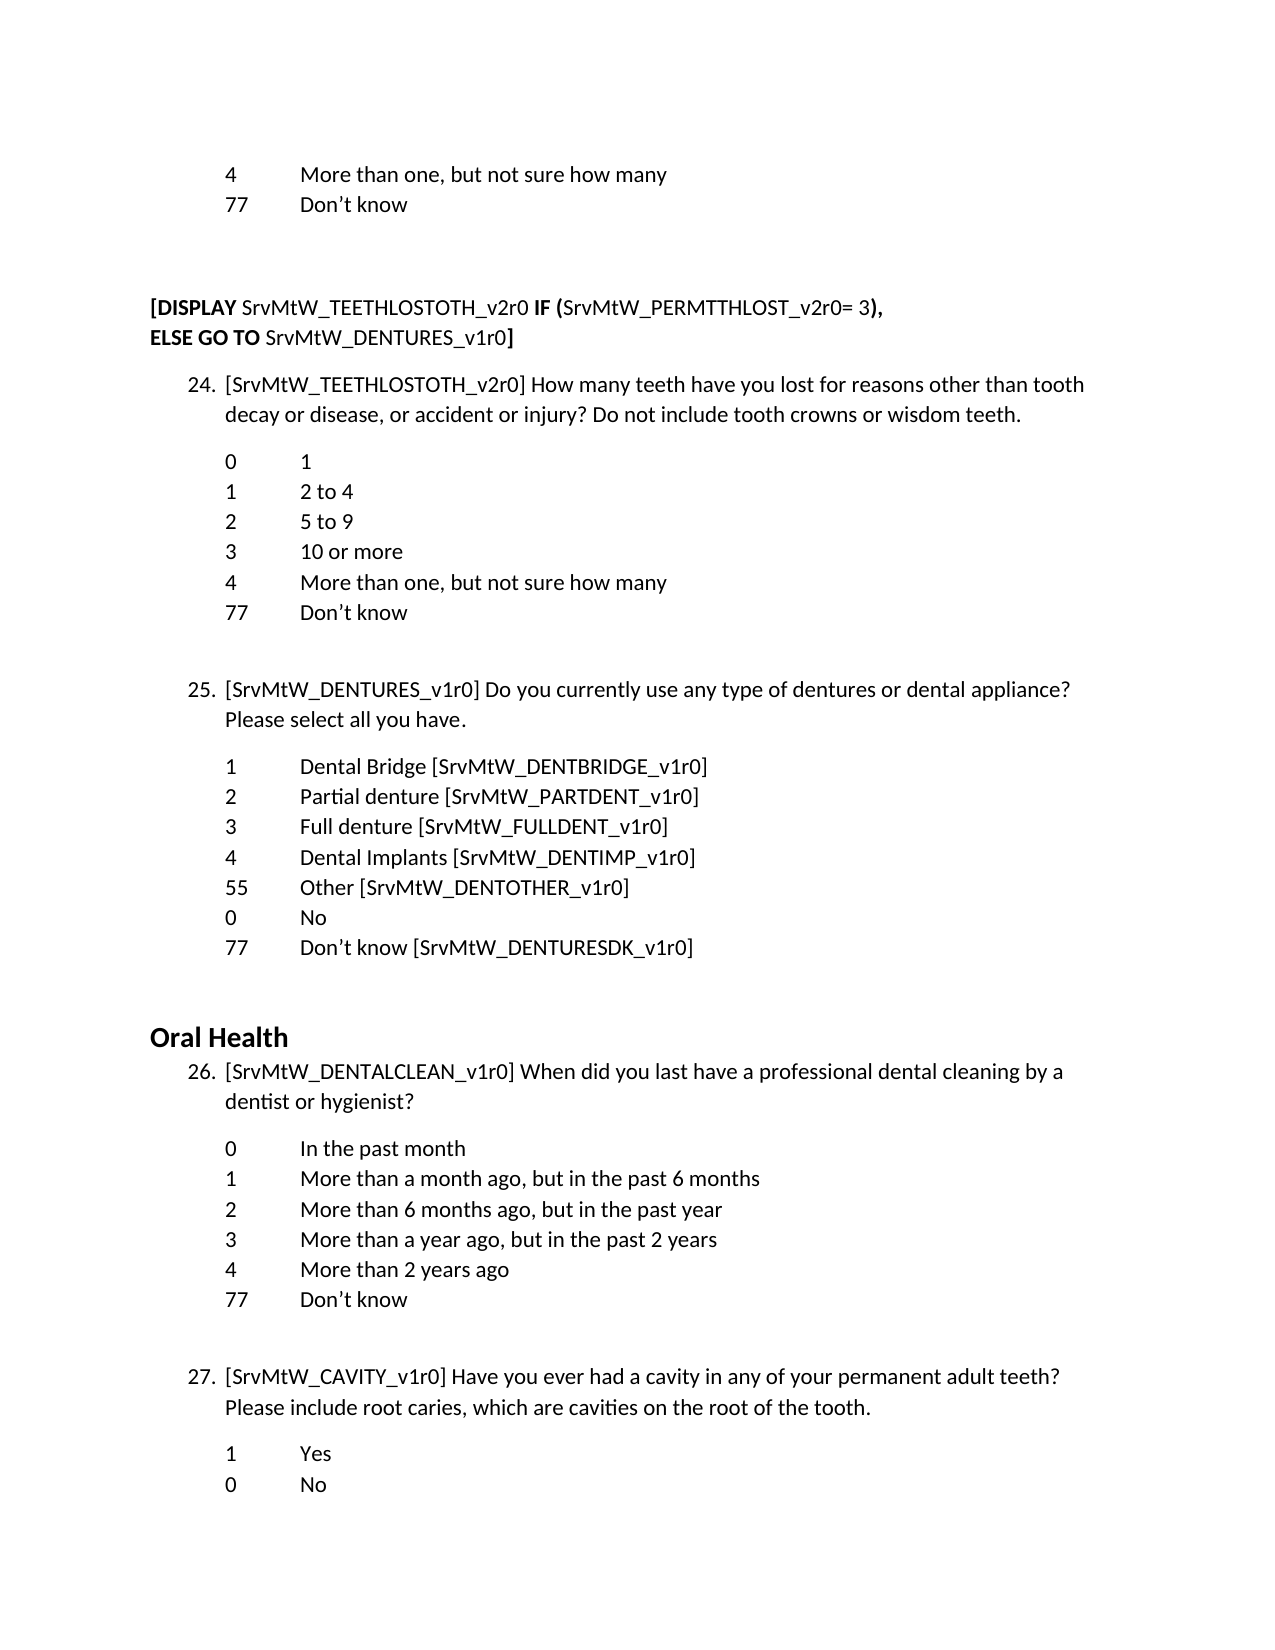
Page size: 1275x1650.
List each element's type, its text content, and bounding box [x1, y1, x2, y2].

text 2 Partial denture [SrvMtW_PARTDENT_v1r0] [225, 782, 1125, 810]
list [SrvMtW_DENTALCLEAN_v1r0] When did you last have a professional dental cleaning by a dentist or hygienist? [187, 1057, 1125, 1115]
text 77 Don’t know [SrvMtW_DENTURESDK_v1r0] [225, 933, 1125, 961]
text 3 Full denture [SrvMtW_FULLDENT_v1r0] [225, 812, 1125, 841]
text 0 In the past month [150, 1134, 1125, 1162]
list [SrvMtW_DENTURES_v1r0] Do you currently use any type of dentures or dental appliance? Please select all you have. [187, 675, 1125, 733]
text 4 More than one, but not sure how many [150, 160, 1125, 188]
list [SrvMtW_CAVITY_v1r0] Have you ever had a cavity in any of your permanent adult teeth? Please include root caries, which are cavities on the root of the tooth. [187, 1362, 1125, 1421]
list [SrvMtW_TEETHLOSTOTH_v2r0] How many teeth have you lost for reasons other than tooth decay or disease, or accident or injury? Do not include tooth crowns or wisdom teeth. [187, 370, 1125, 428]
text [DISPLAY SrvMtW_TEETHLOSTOTH_v2r0 IF (SrvMtW_PERMTTHLOST_v2r0= 3), [150, 293, 1125, 321]
text 3 More than a year ago, but in the past 2 years [150, 1225, 1125, 1253]
text 77 Don’t know [150, 598, 1125, 626]
text 4 More than 2 years ago [150, 1255, 1125, 1283]
text ELSE GO TO SrvMtW_DENTURES_v1r0] [150, 323, 1125, 351]
text 55 Other [SrvMtW_DENTOTHER_v1r0] [225, 873, 1125, 901]
text 1 More than a month ago, but in the past 6 months [150, 1164, 1125, 1192]
text 77 Don’t know [150, 1285, 1125, 1313]
text 1 2 to 4 [150, 477, 1125, 505]
text 2 More than 6 months ago, but in the past year [150, 1195, 1125, 1223]
text 2 5 to 9 [150, 507, 1125, 535]
text 3 10 or more [150, 537, 1125, 566]
subtitle Oral Health [150, 1019, 1125, 1054]
text 4 Dental Implants [SrvMtW_DENTIMP_v1r0] [225, 843, 1125, 871]
text 1 Yes [150, 1439, 1125, 1467]
text 0 No [150, 1470, 1125, 1498]
text 0 No [225, 903, 1125, 931]
text 4 More than one, but not sure how many [150, 568, 1125, 596]
text 0 1 [150, 447, 1125, 475]
text 1 Dental Bridge [SrvMtW_DENTBRIDGE_v1r0] [225, 752, 1125, 780]
text 77 Don’t know [150, 191, 1125, 219]
